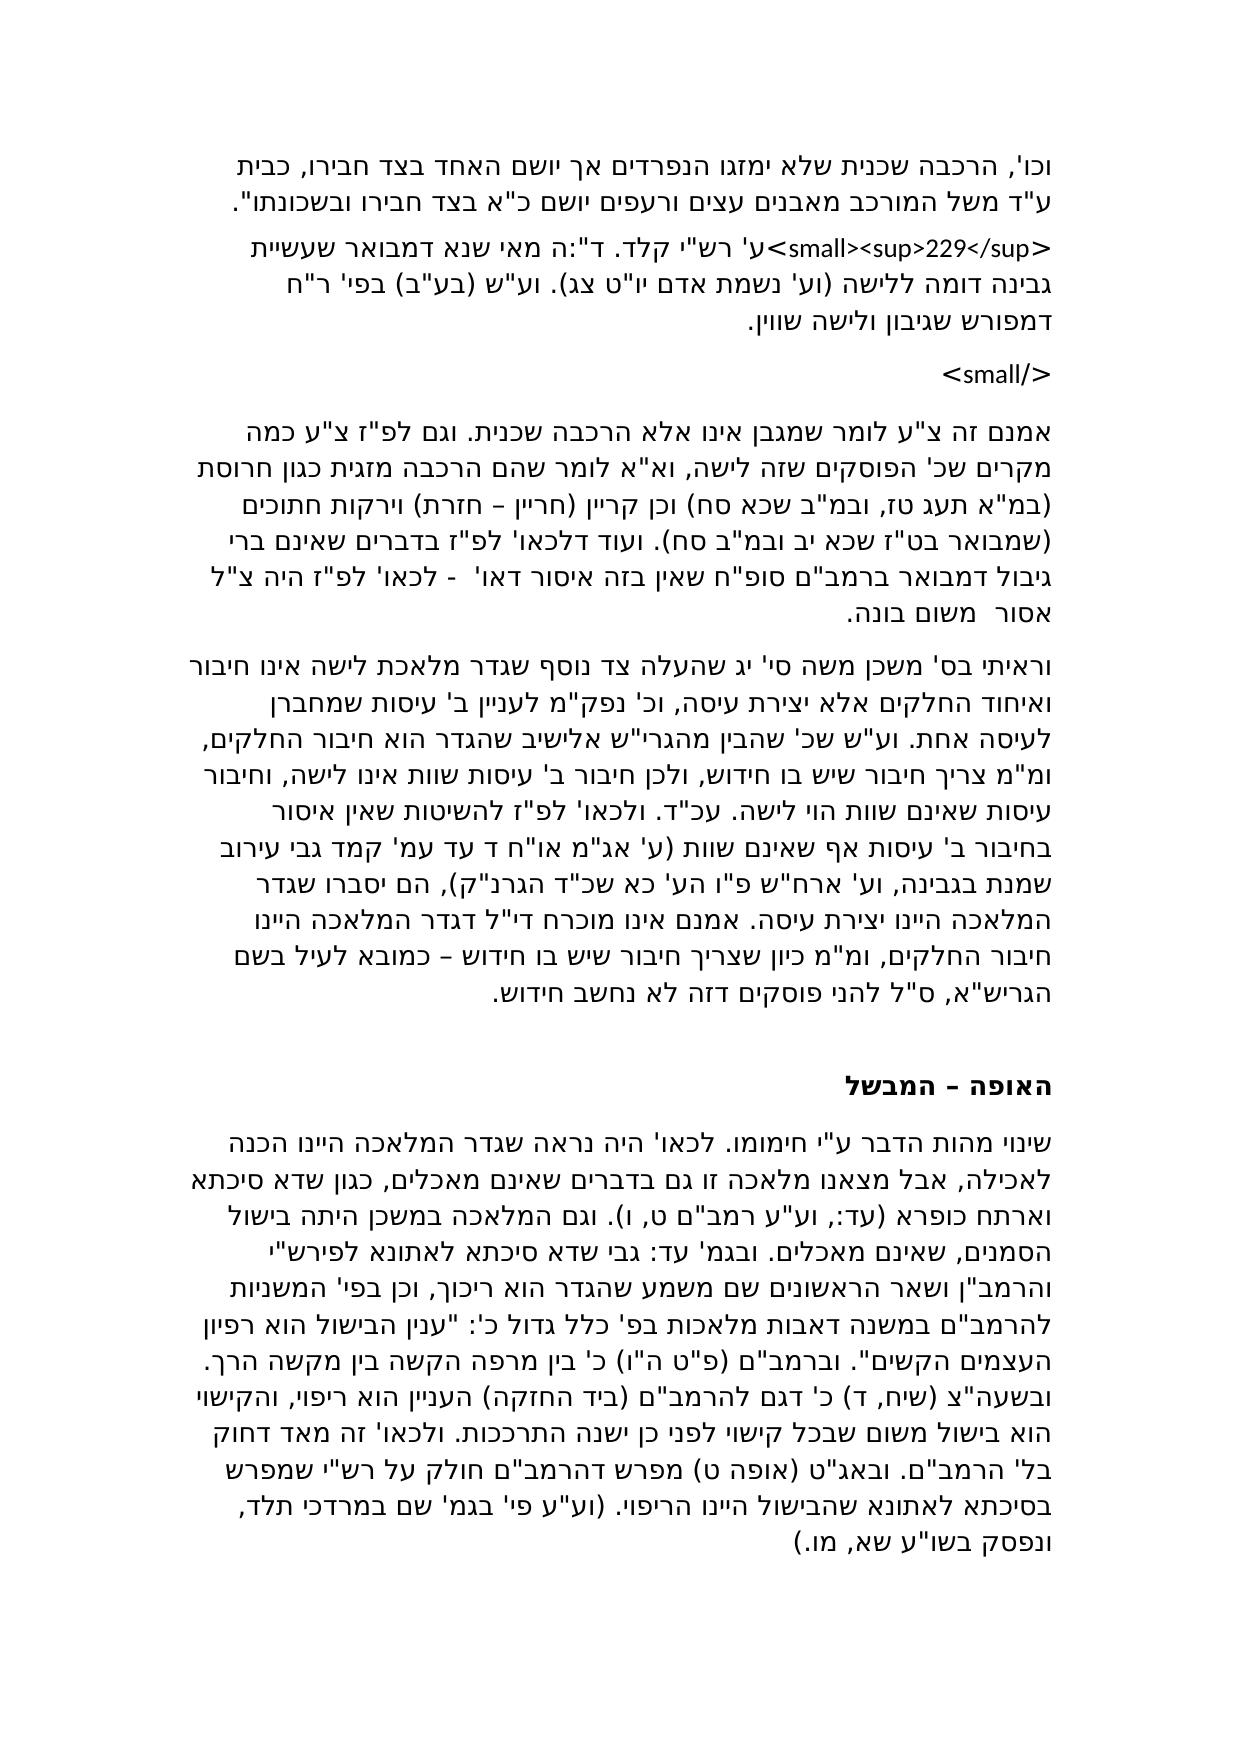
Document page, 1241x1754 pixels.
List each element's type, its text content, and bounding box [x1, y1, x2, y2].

text שינוי מהות הדבר ע"י חימומו. לכאו' היה נראה שגדר המלאכה היינו הכנה לאכילה, אבל מצאנו מלאכה זו גם בדברים שאינם מאכלים, כגון שדא סיכתא וארתח כופרא (עד:, וע"ע רמב"ם ט, ו). וגם המלאכה במשכן היתה בישול הסמנים, שאינם מאכלים. ובגמ' עד: גבי שדא סיכתא לאתונא לפירש"י והרמב"ן ושאר הראשונים שם משמע שהגדר הוא ריכוך, וכן בפי' המשניות להרמב"ם במשנה דאבות מלאכות בפ' כלל גדול כ': "ענין הבישול הוא רפיון העצמים הקשים". וברמב"ם (פ"ט ה"ו) כ' בין מרפה הקשה בין מקשה הרך. ובשעה"צ (שיח, ד) כ' דגם להרמב"ם (ביד החזקה) העניין הוא ריפוי, והקישוי הוא בישול משום שבכל קישוי לפני כן ישנה התרככות. ולכאו' זה מאד דחוק בל' הרמב"ם. ובאג"ט (אופה ט) מפרש דהרמב"ם חולק על רש"י שמפרש בסיכתא לאתונא שהבישול היינו הריפוי. (וע"ע פי' בגמ' שם במרדכי תלד, ונפסק בשו"ע שא, מו.) [187, 1128, 1053, 1558]
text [187, 150, 1053, 218]
subtitle האופה – המבשל [187, 1071, 1053, 1102]
text אמנם זה צ"ע לומר שמגבן אינו אלא הרכבה שכנית. וגם לפ"ז צ"ע כמה מקרים שכ' הפוסקים שזה לישה, וא"א לומר שהם הרכבה מזגית כגון חרוסת (במ"א תעג טז, ובמ"ב שכא סח) וכן קריין (חריין – חזרת) וירקות חתוכים (שמבואר בט"ז שכא יב ובמ"ב סח). ועוד דלכאו' לפ"ז בדברים שאינם ברי גיבול דמבואר ברמב"ם סופ"ח שאין בזה איסור דאו' - לכאו' לפ"ז היה צ"ל אסור משום בונה. [187, 416, 1053, 629]
text </small> [187, 358, 1053, 391]
text וראיתי בס' משכן משה סי' יג שהעלה צד נוסף שגדר מלאכת לישה אינו חיבור ואיחוד החלקים אלא יצירת עיסה, וכ' נפק"מ לעניין ב' עיסות שמחברן לעיסה אחת. וע"ש שכ' שהבין מהגרי"ש אלישיב שהגדר הוא חיבור החלקים, ומ"מ צריך חיבור שיש בו חידוש, ולכן חיבור ב' עיסות שוות אינו לישה, וחיבור עיסות שאינם שוות הוי לישה. עכ"ד. ולכאו' לפ"ז להשיטות שאין איסור בחיבור ב' עיסות אף שאינם שוות (ע' אג"מ או"ח ד עד עמ' קמד גבי עירוב שמנת בגבינה, וע' ארח"ש פ"ו הע' כא שכ"ד הגרנ"ק), הם יסברו שגדר המלאכה היינו יצירת עיסה. אמנם אינו מוכרח די"ל דגדר המלאכה היינו חיבור החלקים, ומ"מ כיון שצריך חיבור שיש בו חידוש – כמובא לעיל בשם הגריש"א, ס"ל להני פוסקים דזה לא נחשב חידוש. [187, 651, 1053, 1008]
text <small><sup>229</sup>ע' רש"י קלד. ד":ה מאי שנא דמבואר שעשיית גבינה דומה ללישה (וע' נשמת אדם יו"ט צג). וע"ש (בע"ב) בפי' ר"ח דמפורש שגיבון ולישה שווין. [187, 231, 1053, 336]
